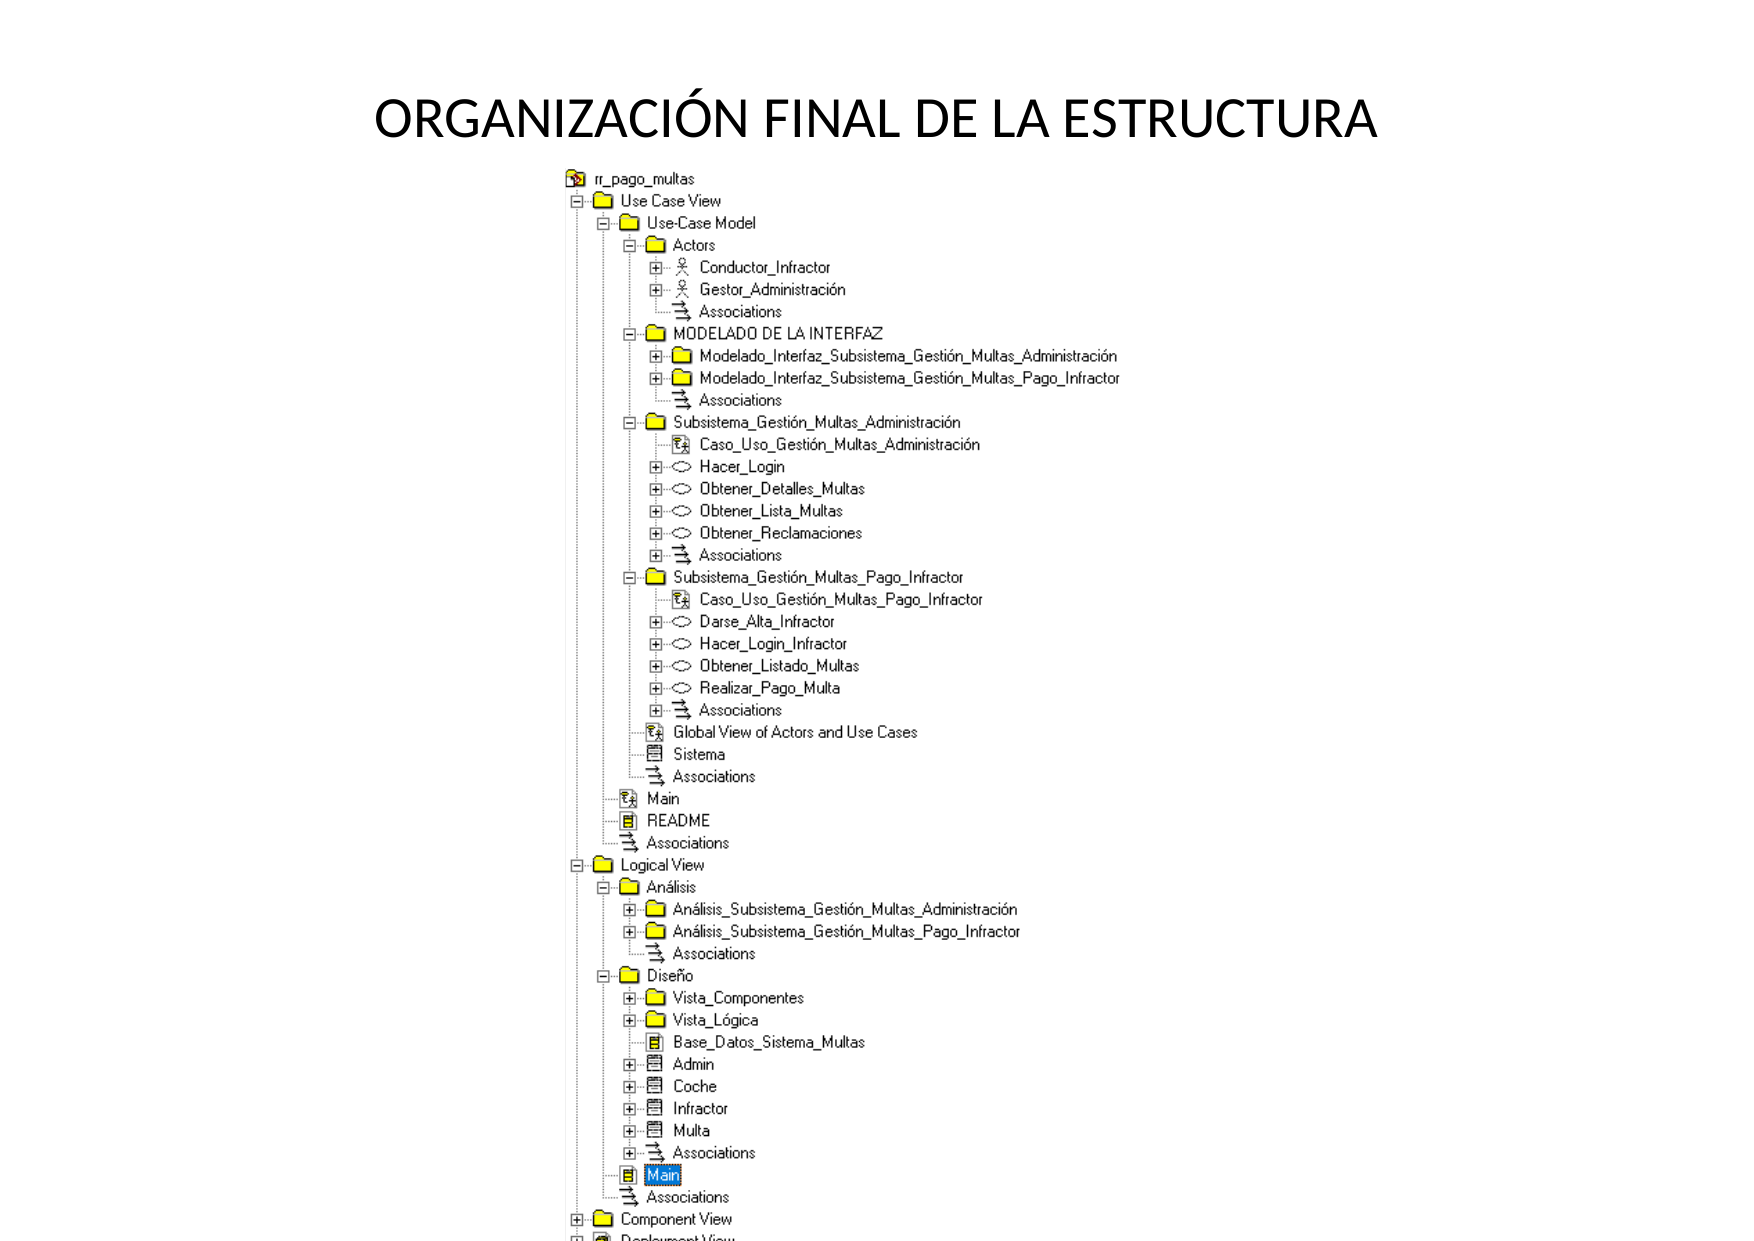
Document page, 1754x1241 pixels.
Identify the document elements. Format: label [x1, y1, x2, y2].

picture [565, 168, 1189, 1241]
